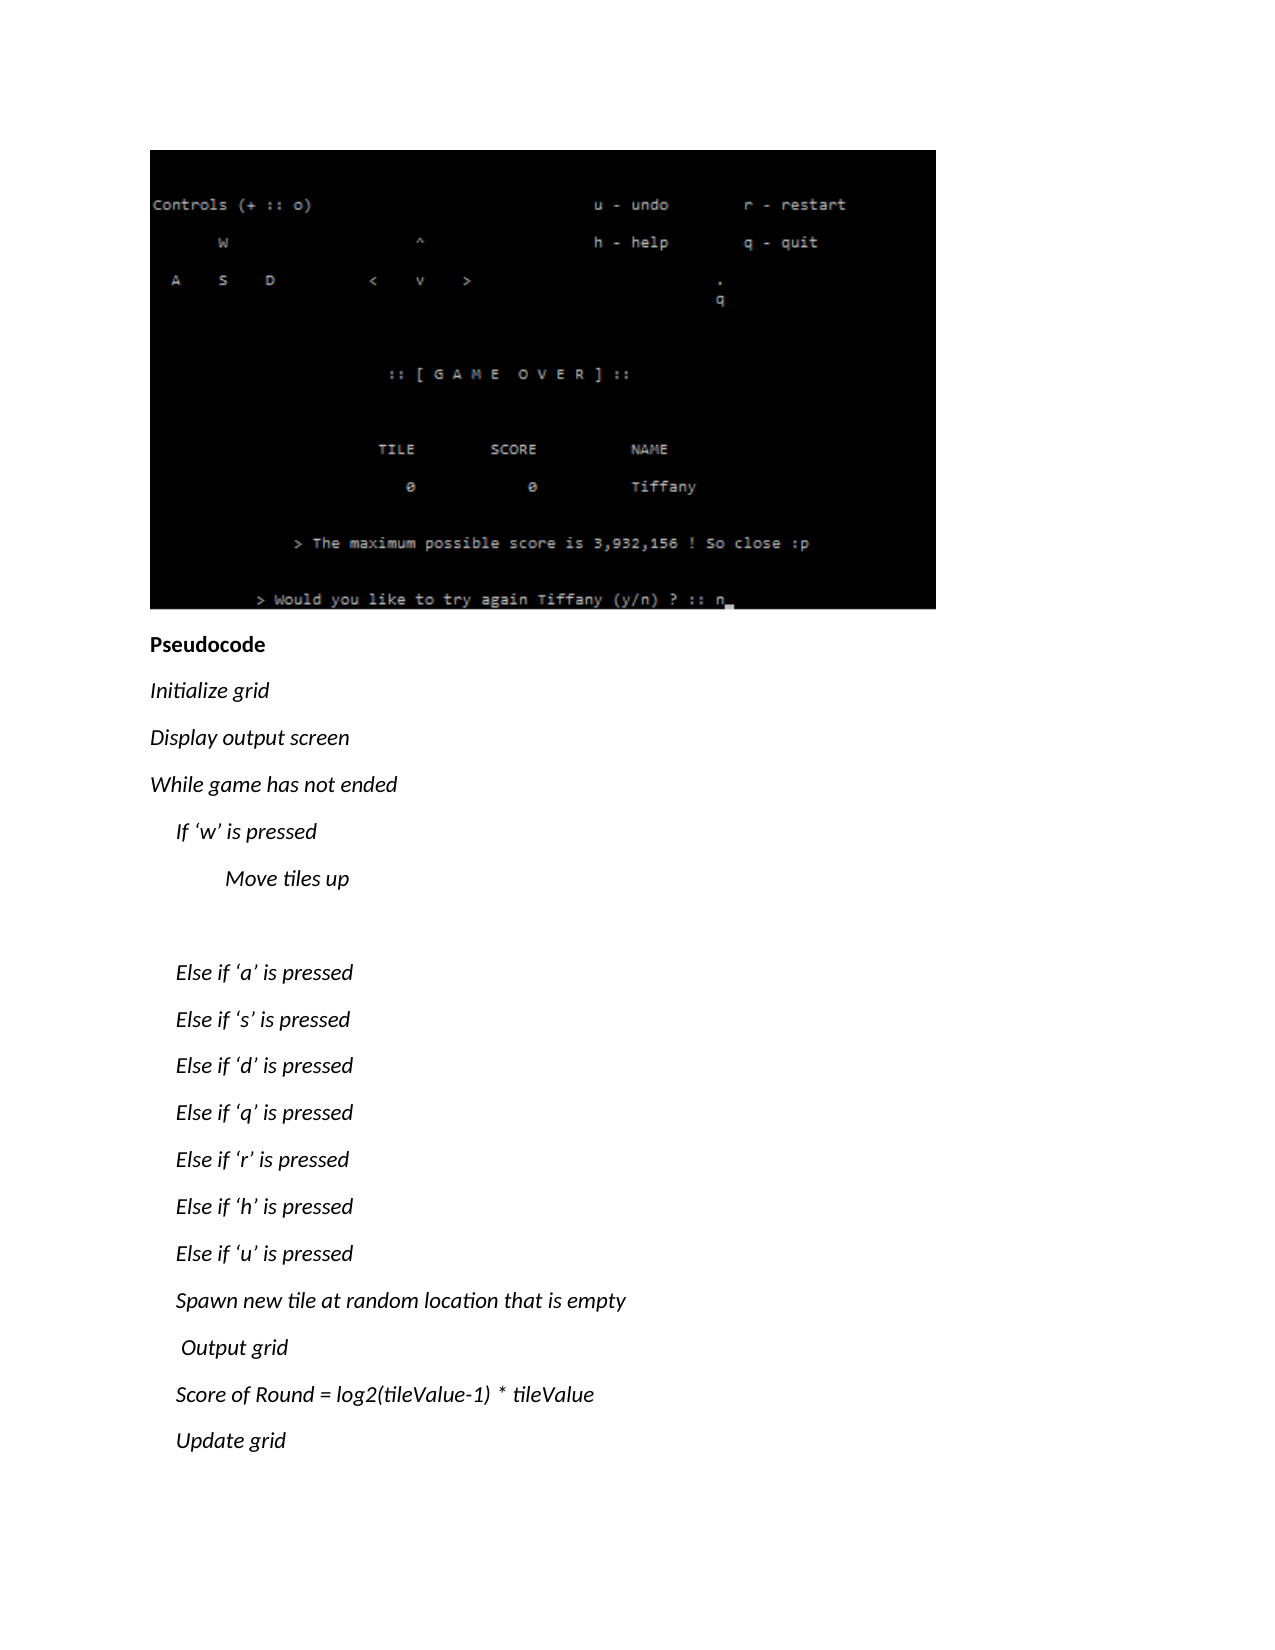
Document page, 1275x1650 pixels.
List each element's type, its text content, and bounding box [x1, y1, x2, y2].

text Output grid [150, 1333, 1125, 1361]
text If ‘w’ is pressed [150, 817, 1125, 845]
text Display output screen [150, 723, 1125, 752]
text While game has not ended [150, 770, 1125, 798]
text Else if ‘r’ is pressed [150, 1145, 1125, 1173]
picture [150, 150, 936, 611]
text Else if ‘d’ is pressed [150, 1052, 1125, 1080]
text Spawn new tile at random location that is empty [150, 1286, 1125, 1314]
text Score of Round = log2(tileValue-1) * tileValue [150, 1380, 1125, 1408]
text Else if ‘s’ is pressed [150, 1005, 1125, 1033]
text Pseudocode [150, 630, 1125, 658]
text Else if ‘a’ is pressed [150, 958, 1125, 986]
text Initialize grid [150, 677, 1125, 705]
text Move tiles up [150, 864, 1125, 892]
text Else if ‘h’ is pressed [150, 1192, 1125, 1220]
text Else if ‘q’ is pressed [150, 1098, 1125, 1127]
text Update grid [150, 1427, 1125, 1455]
text Else if ‘u’ is pressed [150, 1239, 1125, 1267]
